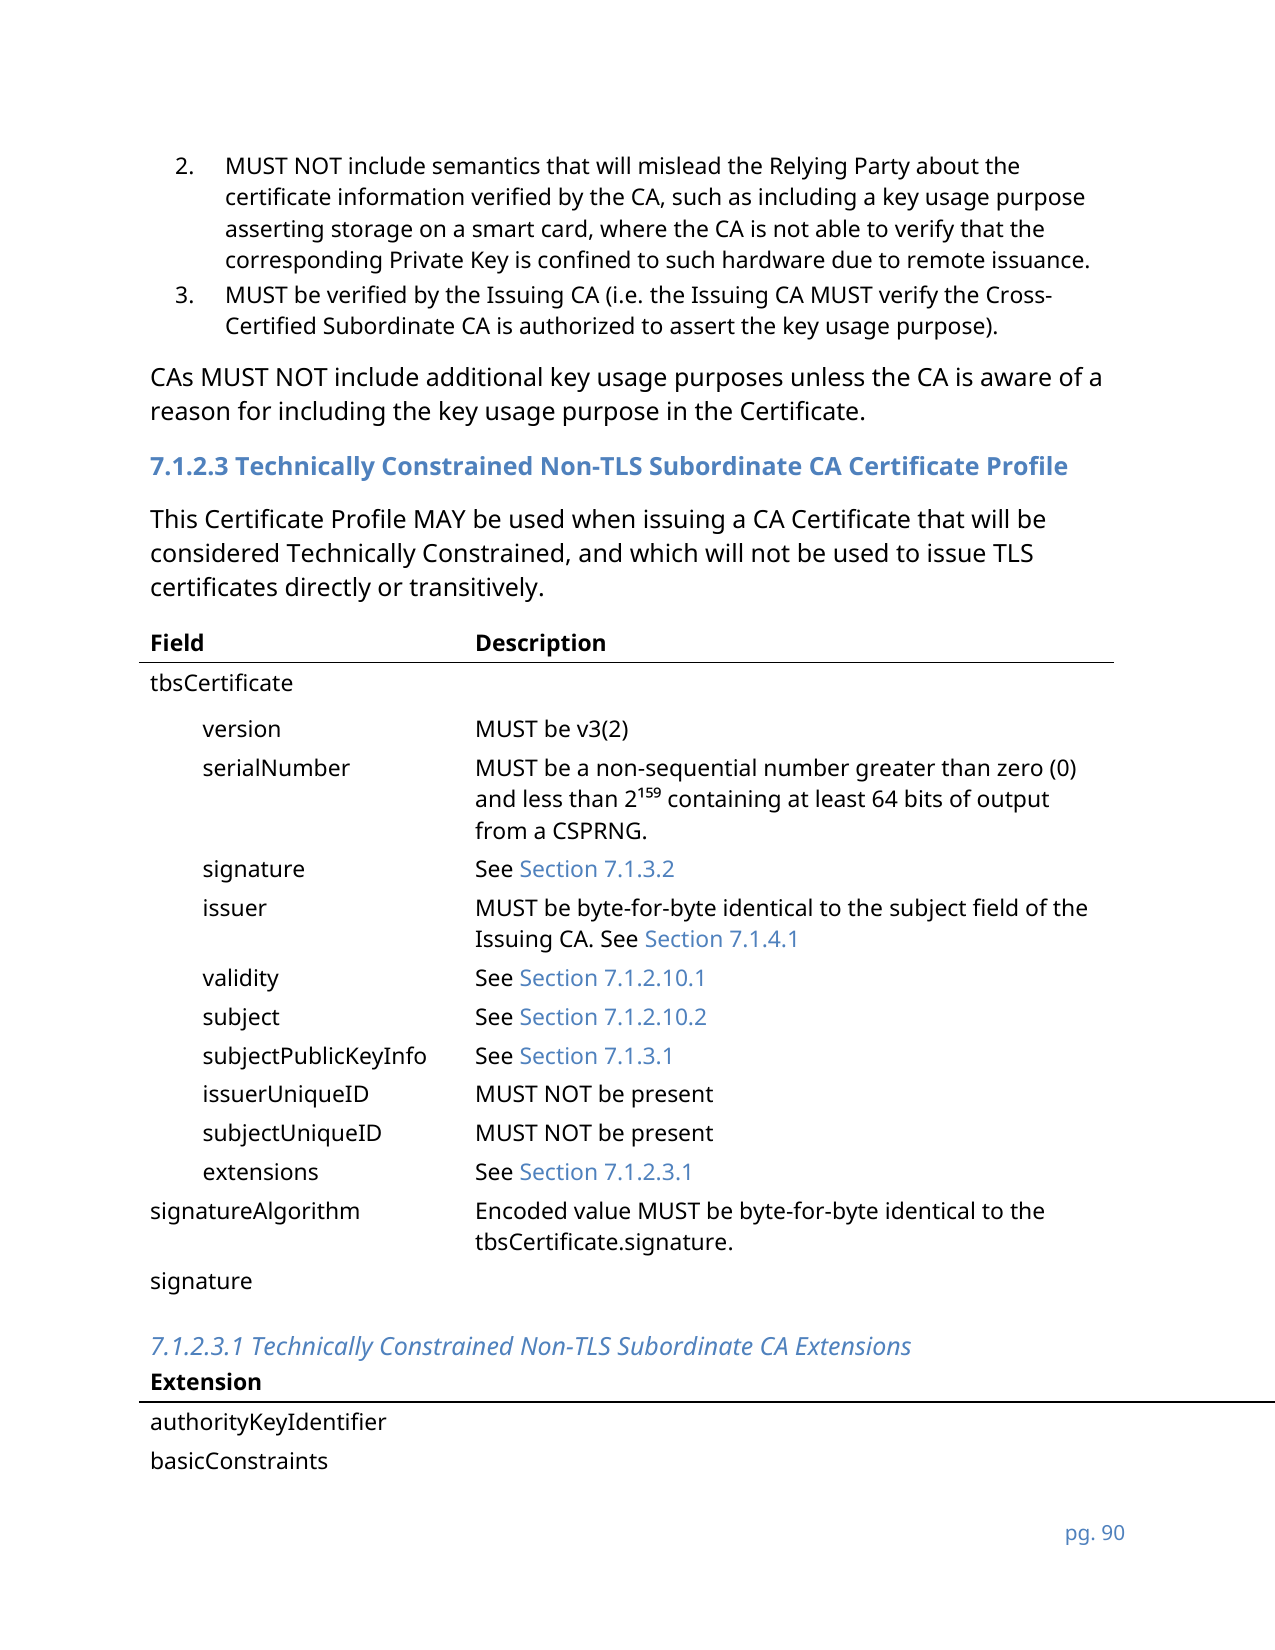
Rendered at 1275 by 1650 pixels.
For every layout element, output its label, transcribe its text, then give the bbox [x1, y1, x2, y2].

text This Certificate Profile MAY be used when issuing a CA Certificate that will be considered Technically Constrained, and which will not be used to issue TLS certificates directly or transitively. [150, 502, 1125, 604]
subtitle 7.1.2.3.1 Technically Constrained Non-TLS Subordinate CA Extensions [150, 1328, 1125, 1362]
table_header Field [139, 623, 464, 661]
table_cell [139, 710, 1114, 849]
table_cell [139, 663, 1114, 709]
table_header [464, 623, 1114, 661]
text CAs MUST NOT include additional key usage purposes unless the CA is aware of a reason for including the key usage purpose in the Certificate. [150, 360, 1125, 428]
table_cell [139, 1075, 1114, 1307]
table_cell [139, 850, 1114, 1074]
list MUST be verified by the Issuing CA (i.e. the Issuing CA MUST verify the Cross-Certified Subordinate CA is authorized to assert the key usage purpose). [175, 279, 1125, 341]
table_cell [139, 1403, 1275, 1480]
subtitle 7.1.2.3 Technically Constrained Non-TLS Subordinate CA Certificate Profile [150, 449, 1125, 483]
list MUST NOT include semantics that will mislead the Relying Party about the certificate information verified by the CA, such as including a key usage purpose asserting storage on a smart card, where the CA is not able to verify that the corresponding Private Key is confined to such hardware due to remote issuance. [175, 150, 1125, 275]
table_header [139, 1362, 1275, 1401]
